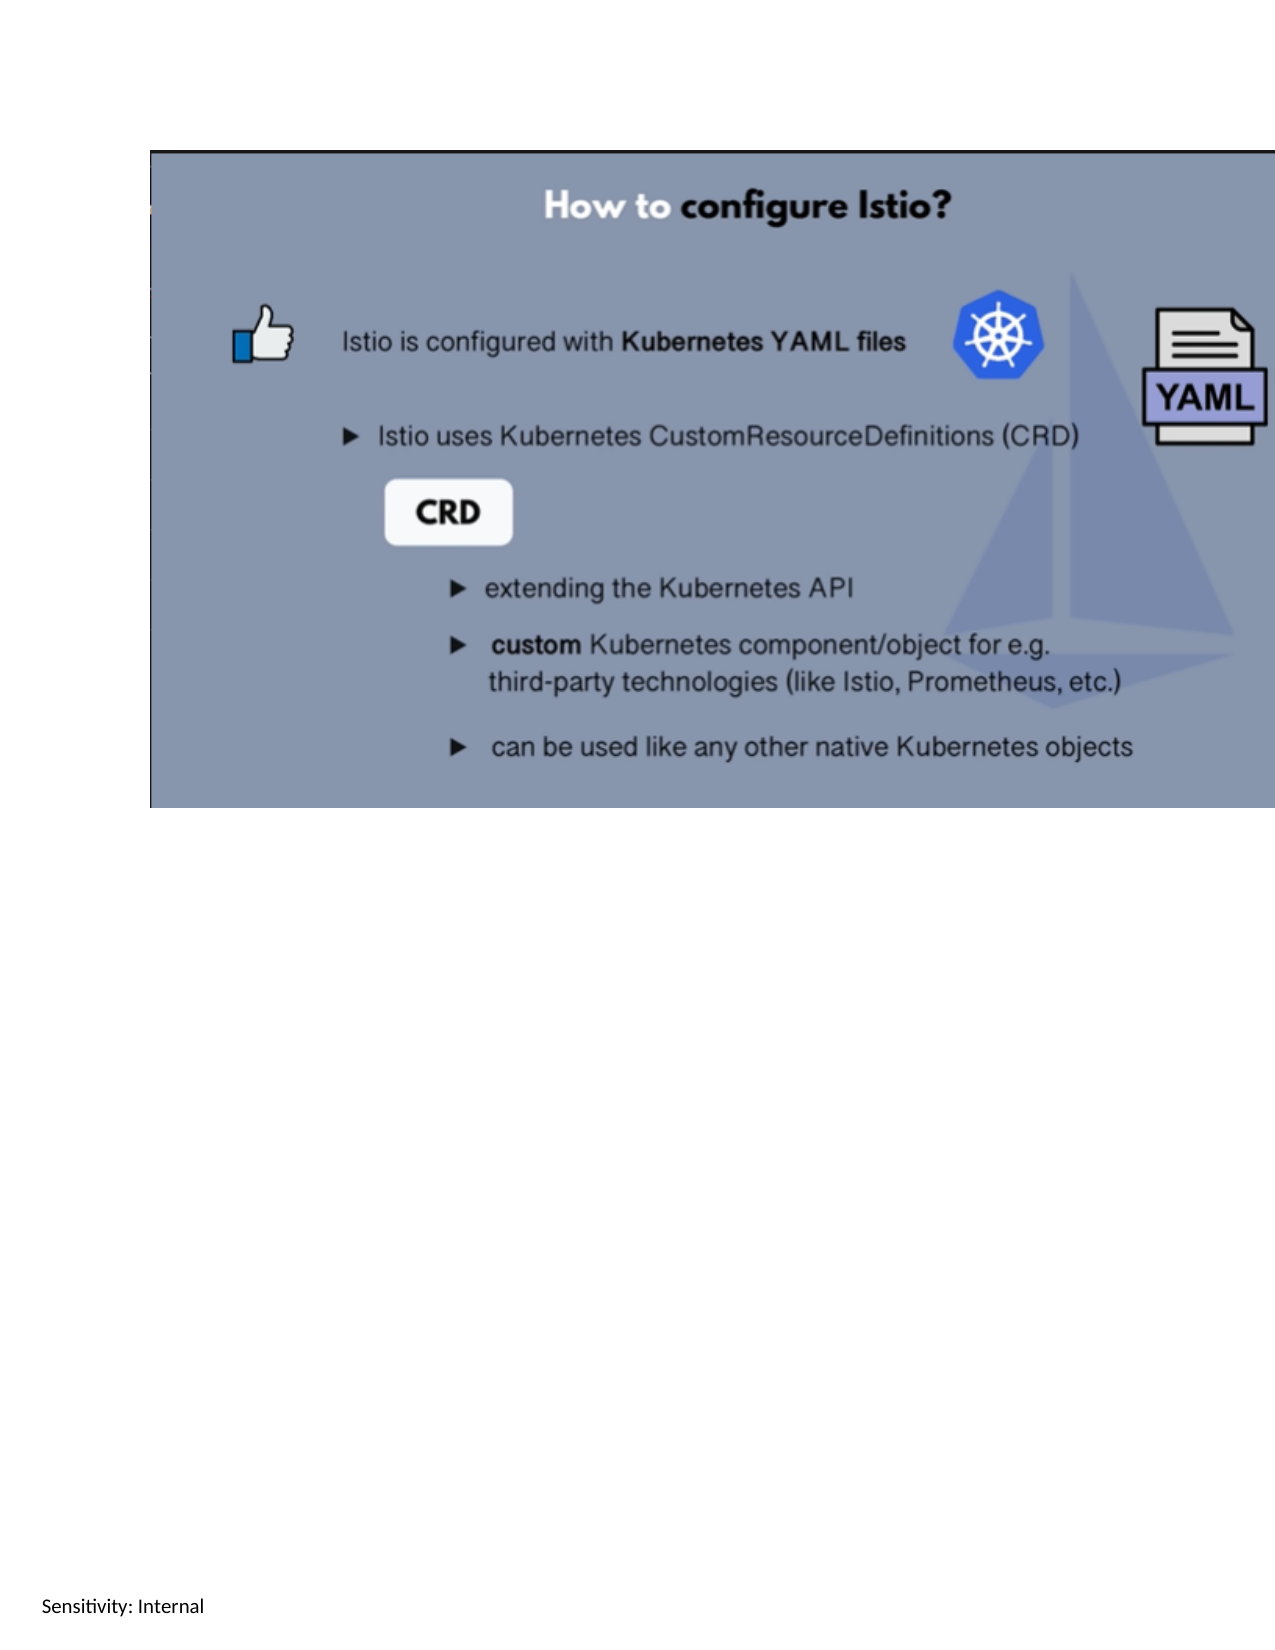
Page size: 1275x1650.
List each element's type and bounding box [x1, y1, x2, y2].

picture [150, 150, 1275, 808]
